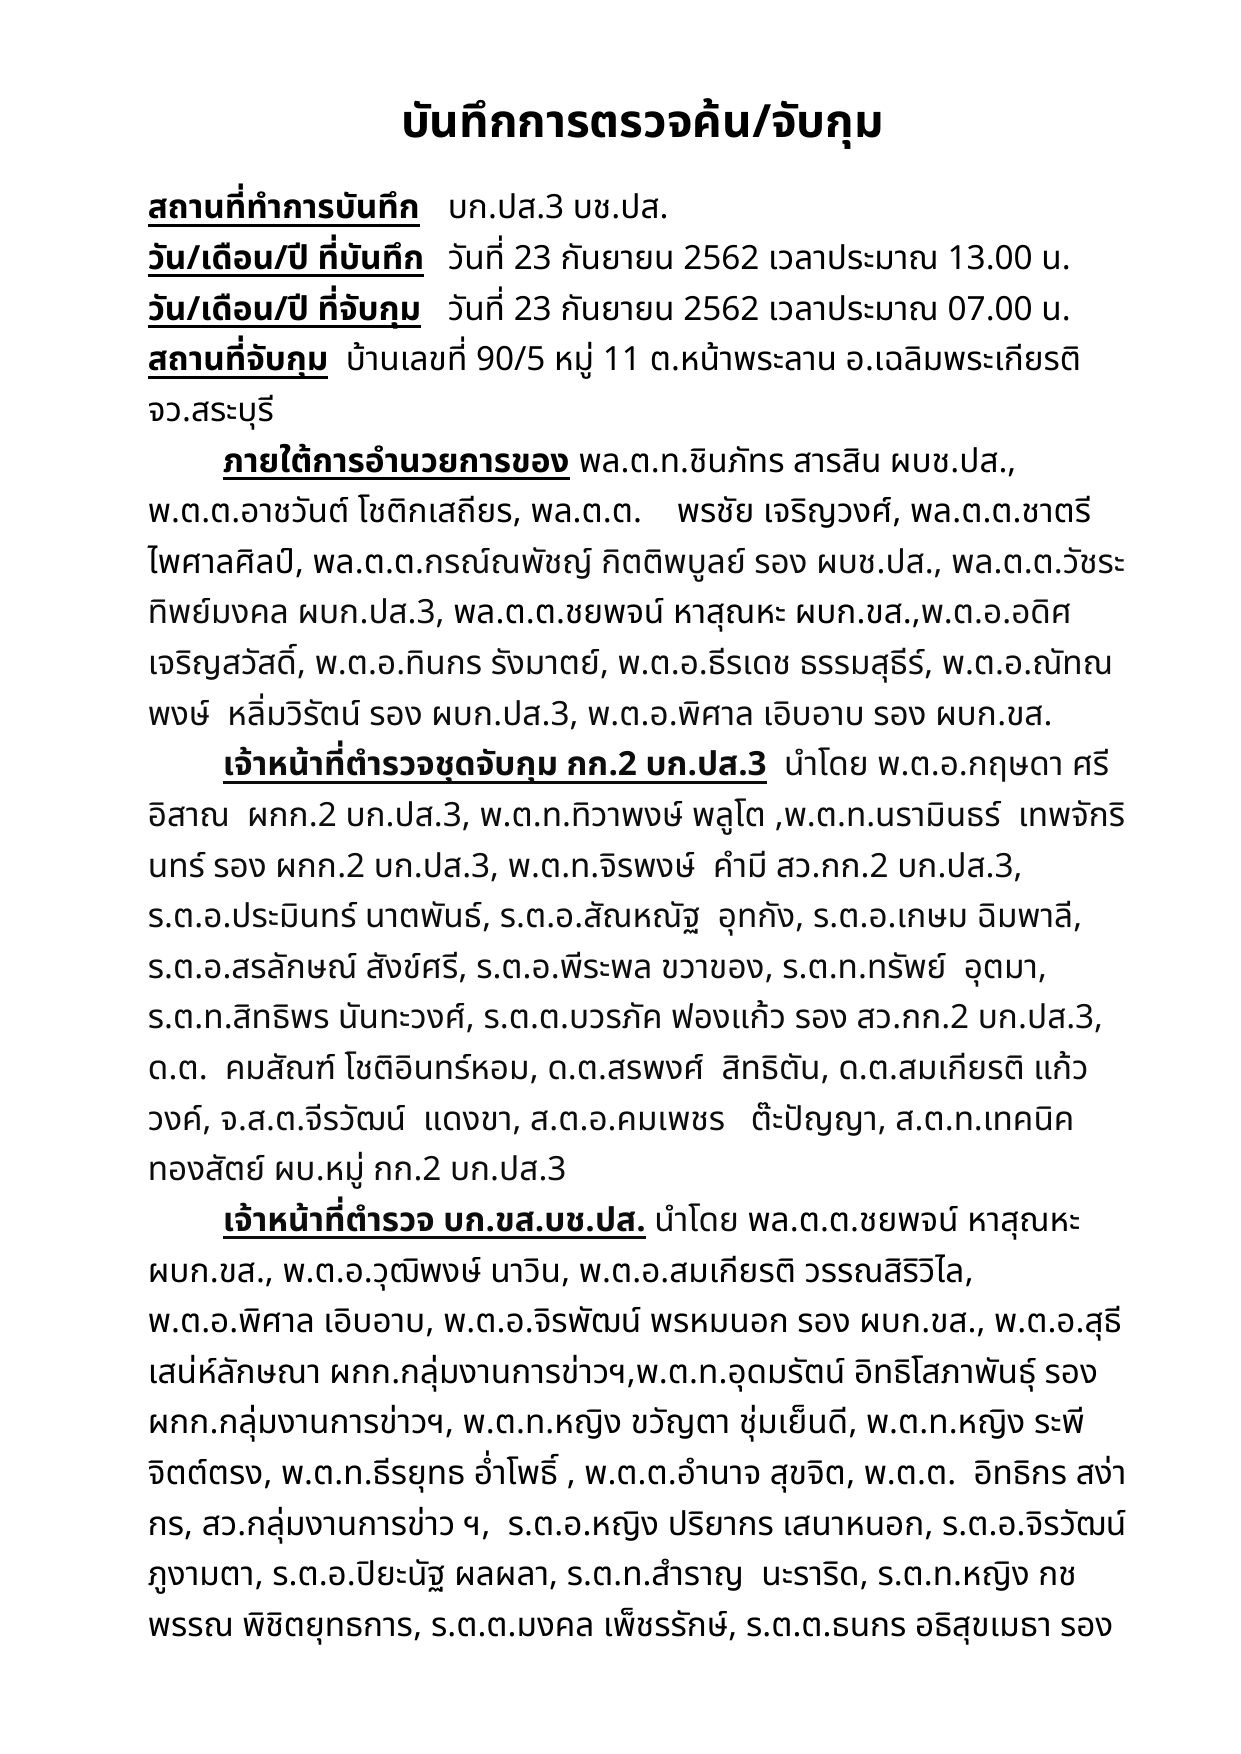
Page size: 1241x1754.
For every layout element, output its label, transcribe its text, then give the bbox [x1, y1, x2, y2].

text วัน/เดือน/ปี ที่บันทึก วันที่ 23 กันยายน 2562 เวลาประมาณ 13.00 น. [148, 234, 1137, 284]
text สถานที่จับกุม บ้านเลขที่ 90/5 หมู่ 11 ต.หน้าพระลาน อ.เฉลิมพระเกียรติ จว.สระบุรี [148, 335, 1137, 436]
text ภายใต้การอำนวยการของ พล.ต.ท.ชินภัทร สารสิน ผบช.ปส., พ.ต.ต.อาชวันต์ โชติกเสถียร, พล.ต.ต. พรชัย เจริญวงศ์, พล.ต.ต.ชาตรี ไพศาลศิลป์, พล.ต.ต.กรณ์ณพัชญ์ กิตติพบูลย์ รอง ผบช.ปส., พล.ต.ต.วัชระ ทิพย์มงคล ผบก.ปส.3, พล.ต.ต.ชยพจน์ หาสุณหะ ผบก.ขส.,พ.ต.อ.อดิศ เจริญสวัสดิ์, พ.ต.อ.ทินกร รังมาตย์, พ.ต.อ.ธีรเดช ธรรมสุธีร์, พ.ต.อ.ณัทณพงษ์ หลิ่มวิรัตน์ รอง ผบก.ปส.3, พ.ต.อ.พิศาล เอิบอาบ รอง ผบก.ขส. [148, 436, 1137, 740]
text สถานที่ทำการบันทึก บก.ปส.3 บช.ปส. [148, 183, 1137, 234]
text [148, 1196, 1137, 1651]
text บันทึกการตรวจค้น/จับกุม [148, 89, 1137, 158]
text วัน/เดือน/ปี ที่จับกุม วันที่ 23 กันยายน 2562 เวลาประมาณ 07.00 น. [148, 284, 1137, 335]
text เจ้าหน้าที่ตำรวจชุดจับกุม กก.2 บก.ปส.3 นำโดย พ.ต.อ.กฤษดา ศรีอิสาณ ผกก.2 บก.ปส.3, พ.ต.ท.ทิวาพงษ์ พลูโต ,พ.ต.ท.นรามินธร์ เทพจักรินทร์ รอง ผกก.2 บก.ปส.3, พ.ต.ท.จิรพงษ์ คำมี สว.กก.2 บก.ปส.3, ร.ต.อ.ประมินทร์ นาตพันธ์, ร.ต.อ.สัณหณัฐ อุทกัง, ร.ต.อ.เกษม ฉิมพาลี, ร.ต.อ.สรลักษณ์ สังข์ศรี, ร.ต.อ.พีระพล ขวาของ, ร.ต.ท.ทรัพย์ อุตมา, ร.ต.ท.สิทธิพร นันทะวงศ์, ร.ต.ต.บวรภัค ฟองแก้ว รอง สว.กก.2 บก.ปส.3, ด.ต. คมสัณฑ์ โชติอินทร์หอม, ด.ต.สรพงศ์ สิทธิตัน, ด.ต.สมเกียรติ แก้ววงค์, จ.ส.ต.จีรวัฒน์ แดงขา, ส.ต.อ.คมเพชร ต๊ะปัญญา, ส.ต.ท.เทคนิค ทองสัตย์ ผบ.หมู่ กก.2 บก.ปส.3 [148, 740, 1137, 1196]
